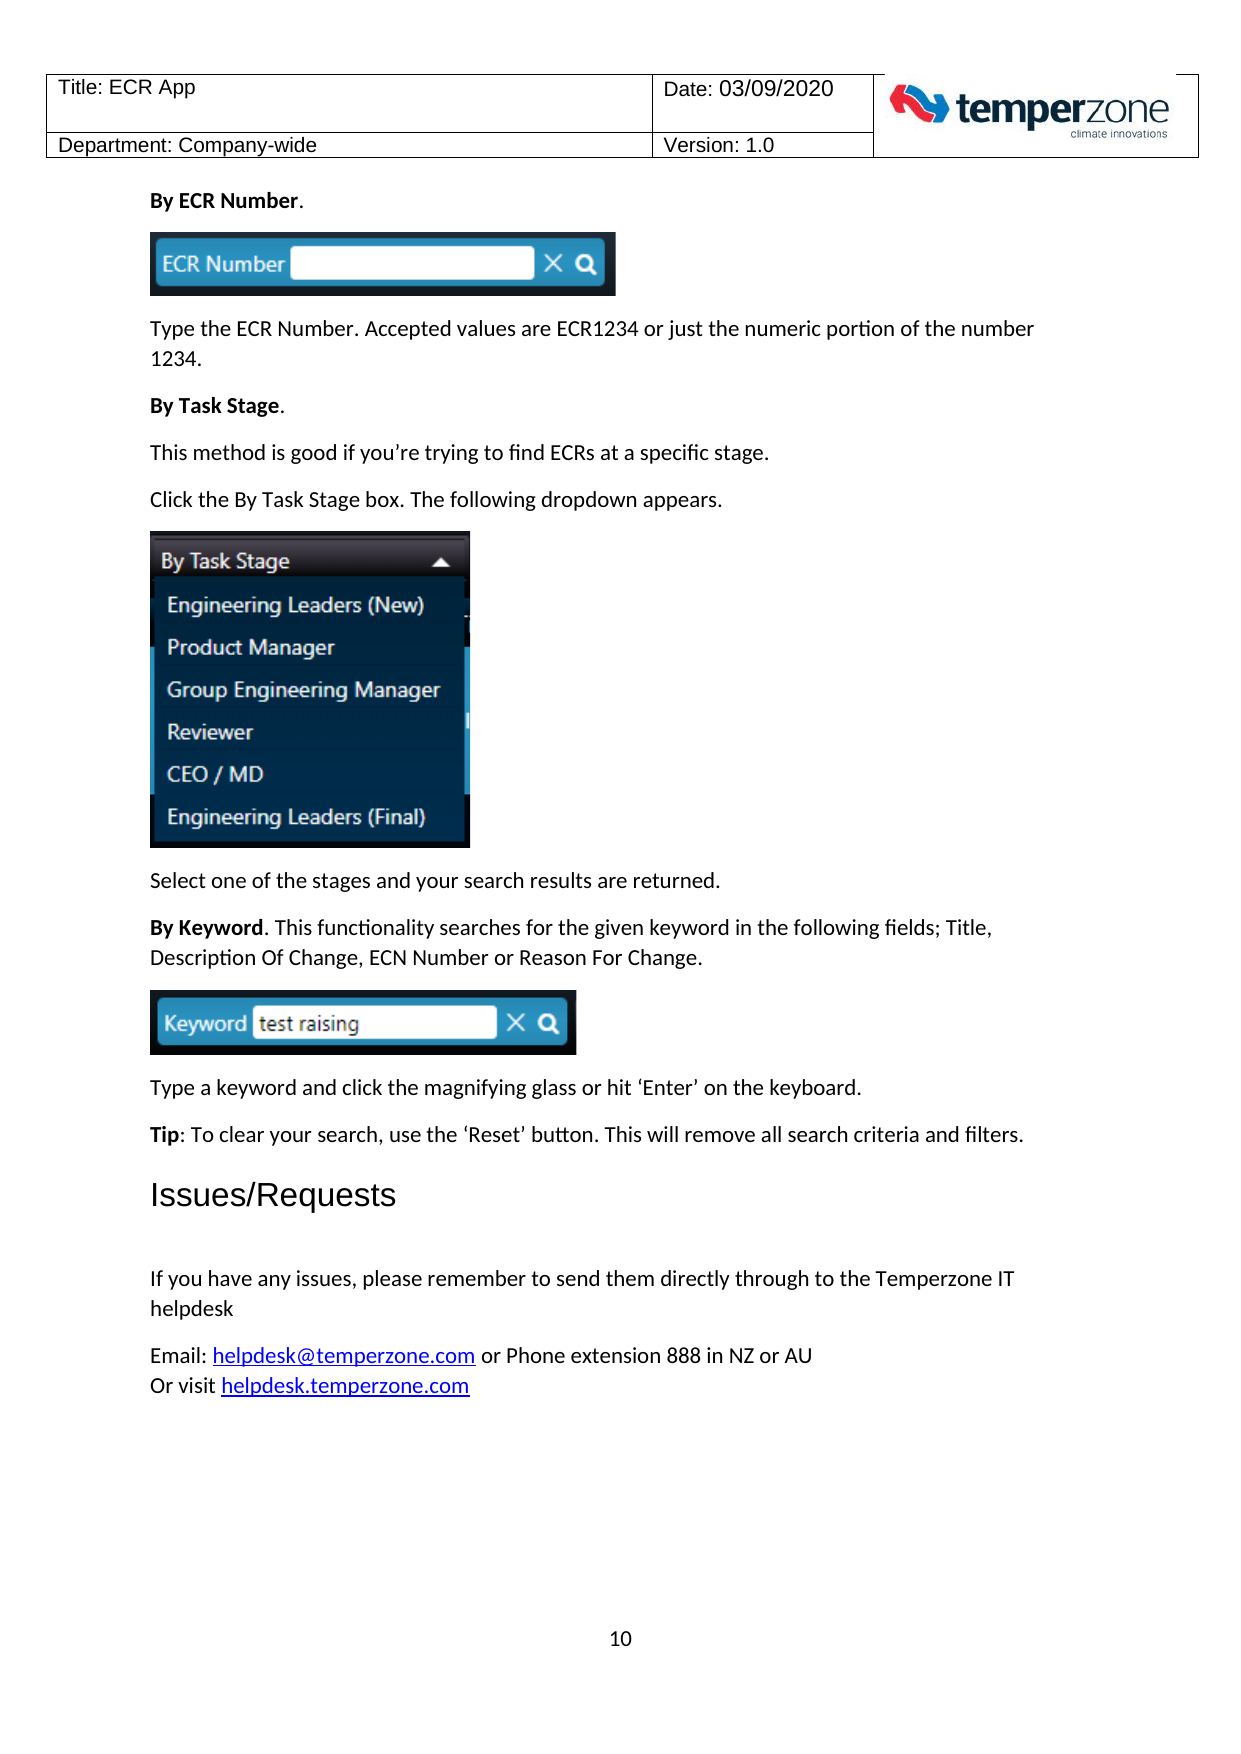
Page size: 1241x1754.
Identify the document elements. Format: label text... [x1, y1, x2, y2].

text This method is good if you’re trying to find ECRs at a specific stage. [150, 438, 1090, 466]
text Type the ECR Number. Accepted values are ECR1234 or just the numeric portion of the number 1234. [150, 314, 1090, 372]
picture [150, 232, 616, 296]
text If you have any issues, please remember to send them directly through to the Temperzone IT helpdesk [150, 1264, 1090, 1322]
text By ECR Number. [150, 186, 1090, 214]
text Type a keyword and click the magnifying glass or hit ‘Enter’ on the keyboard. [150, 1073, 1090, 1101]
subtitle Issues/Requests [150, 1175, 1090, 1214]
picture [150, 531, 471, 848]
text Click the By Task Stage box. The following dropdown appears. [150, 485, 1090, 513]
text Tip: To clear your search, use the ‘Reset’ button. This will remove all search criteria and filters. [150, 1120, 1090, 1148]
text Select one of the stages and your search results are returned. [150, 866, 1090, 894]
picture [884, 74, 1177, 150]
text Email: helpdesk@temperzone.com or Phone extension 888 in NZ or AU Or visit helpdesk.temperzone.com [150, 1341, 1090, 1399]
text By Keyword. This functionality searches for the given keyword in the following fields; Title, Description Of Change, ECN Number or Reason For Change. [150, 913, 1090, 971]
picture [150, 990, 577, 1055]
text By Task Stage. [150, 391, 1090, 419]
